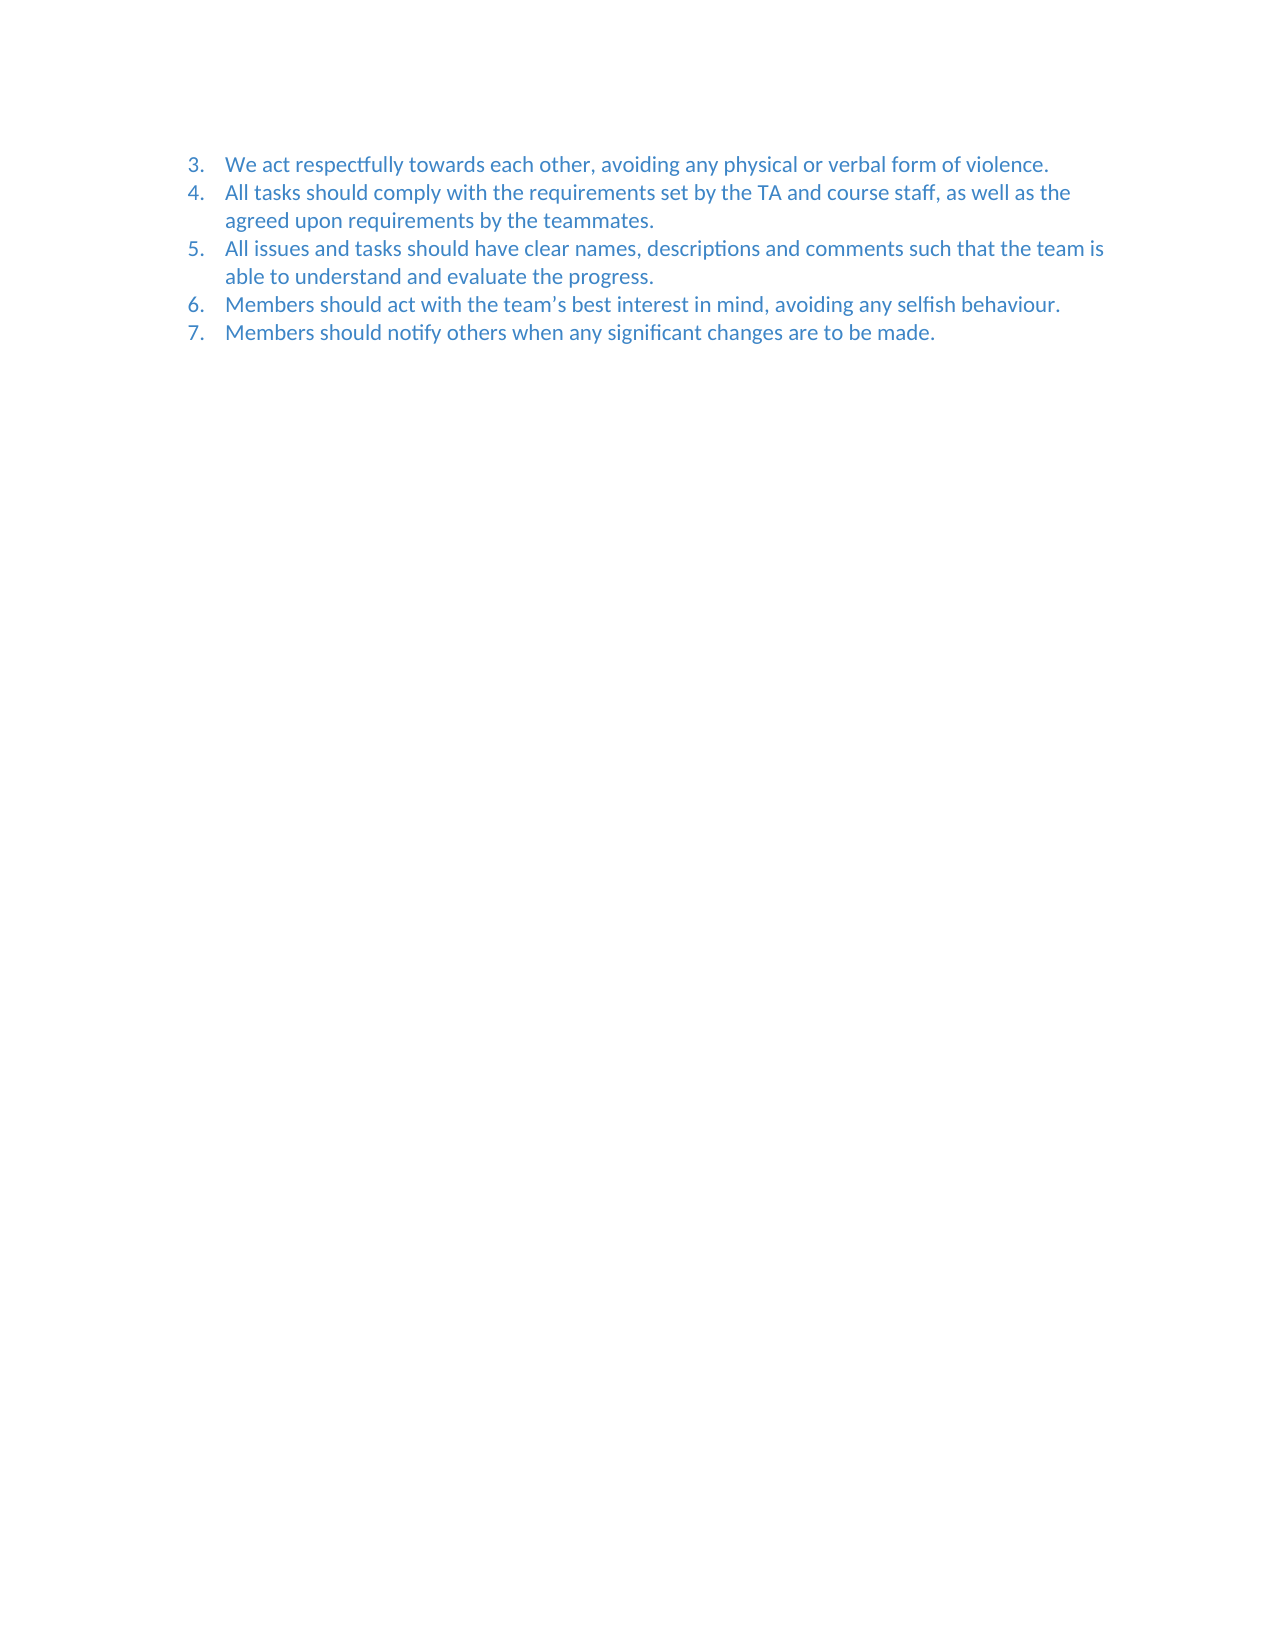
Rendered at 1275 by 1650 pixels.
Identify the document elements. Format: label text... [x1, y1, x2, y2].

list Members should notify others when any significant changes are to be made. [187, 318, 1125, 346]
list Members should act with the team’s best interest in mind, avoiding any selfish behaviour. [187, 290, 1125, 318]
list We act respectfully towards each other, avoiding any physical or verbal form of violence. [187, 150, 1125, 178]
list All tasks should comply with the requirements set by the TA and course staff, as well as the agreed upon requirements by the teammates. [187, 178, 1125, 234]
list All issues and tasks should have clear names, descriptions and comments such that the team is able to understand and evaluate the progress. [187, 234, 1125, 290]
